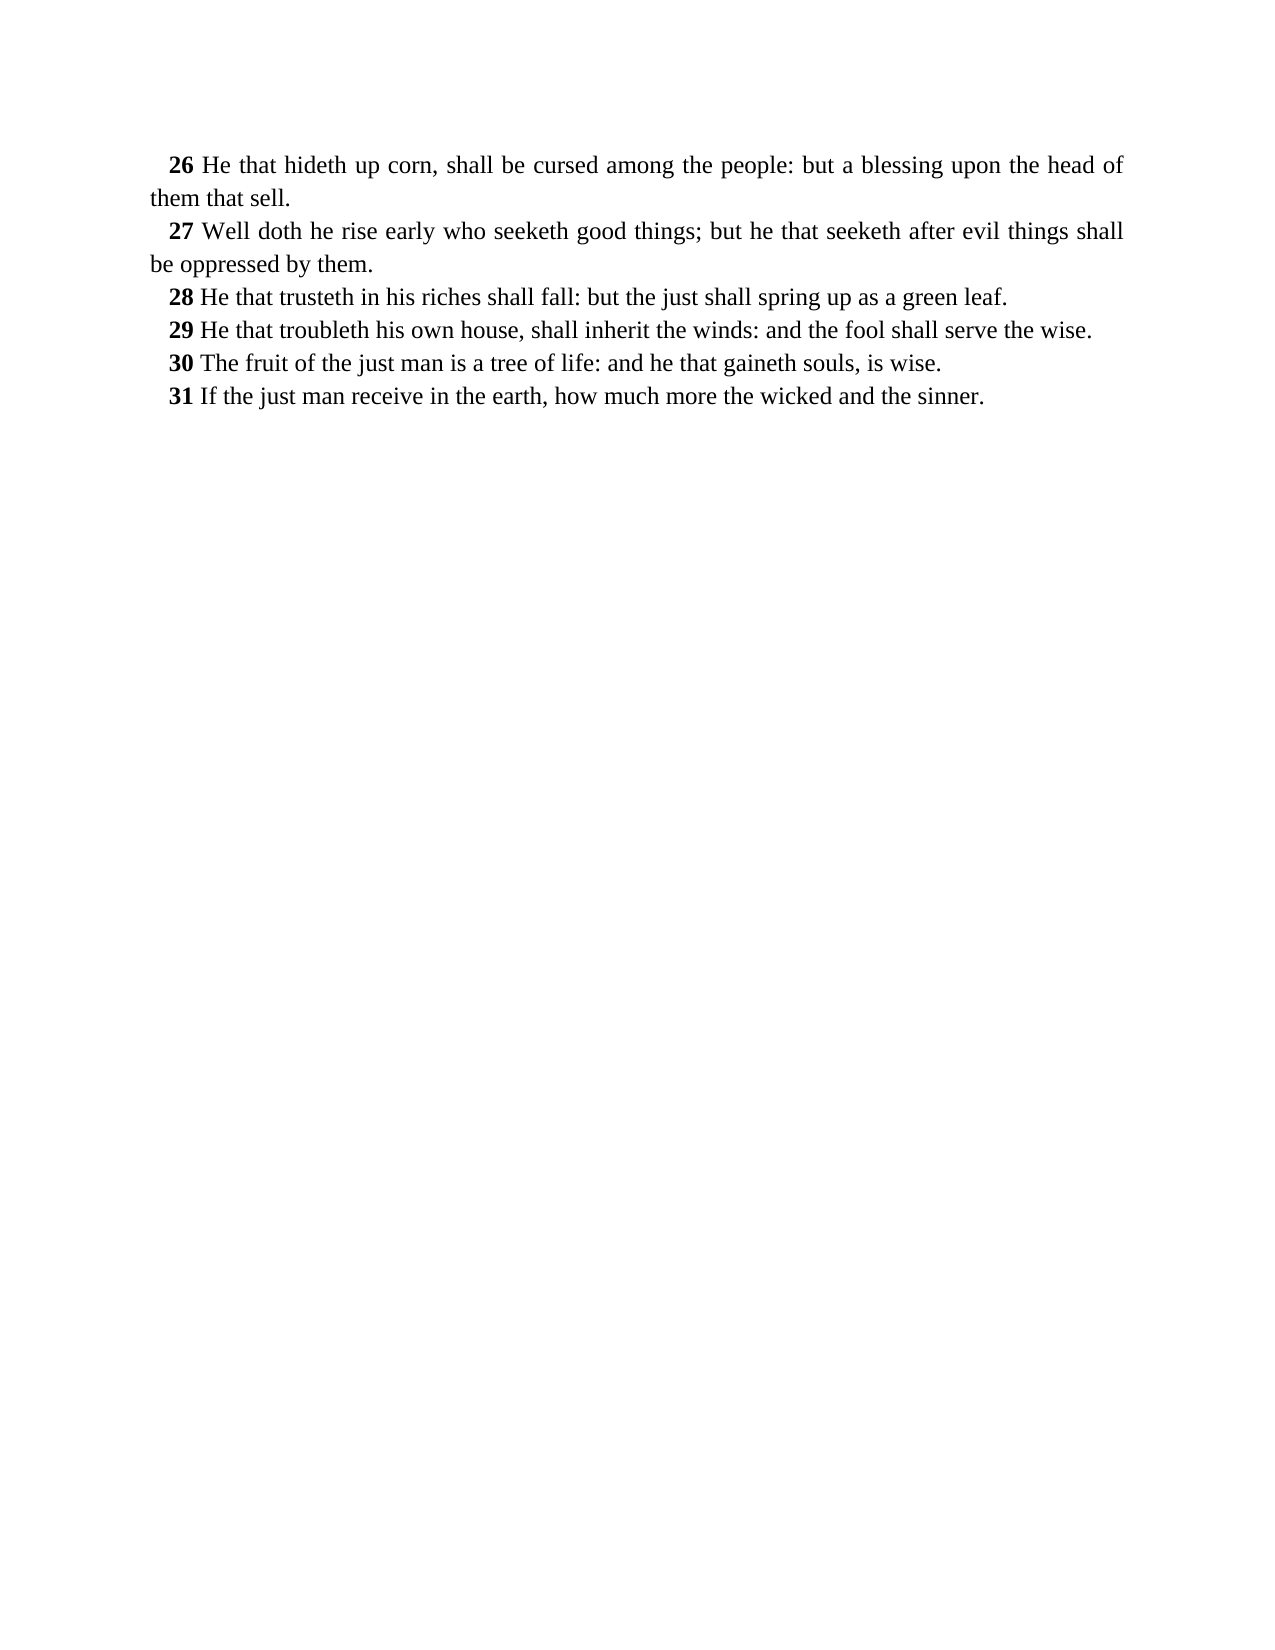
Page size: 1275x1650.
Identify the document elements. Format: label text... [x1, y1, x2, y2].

text 30 The fruit of the just man is a tree of life: and he that gaineth souls, is wise. [150, 348, 1125, 377]
text 31 If the just man receive in the earth, how much more the wicked and the sinner. [150, 381, 1125, 410]
text 28 He that trusteth in his riches shall fall: but the just shall spring up as a green leaf. [150, 282, 1125, 311]
text 29 He that troubleth his own house, shall inherit the winds: and the fool shall serve the wise. [150, 315, 1125, 344]
text 27 Well doth he rise early who seeketh good things; but he that seeketh after evil things shall be oppressed by them. [150, 216, 1125, 278]
text 26 He that hideth up corn, shall be cursed among the people: but a blessing upon the head of them that sell. [150, 150, 1125, 212]
